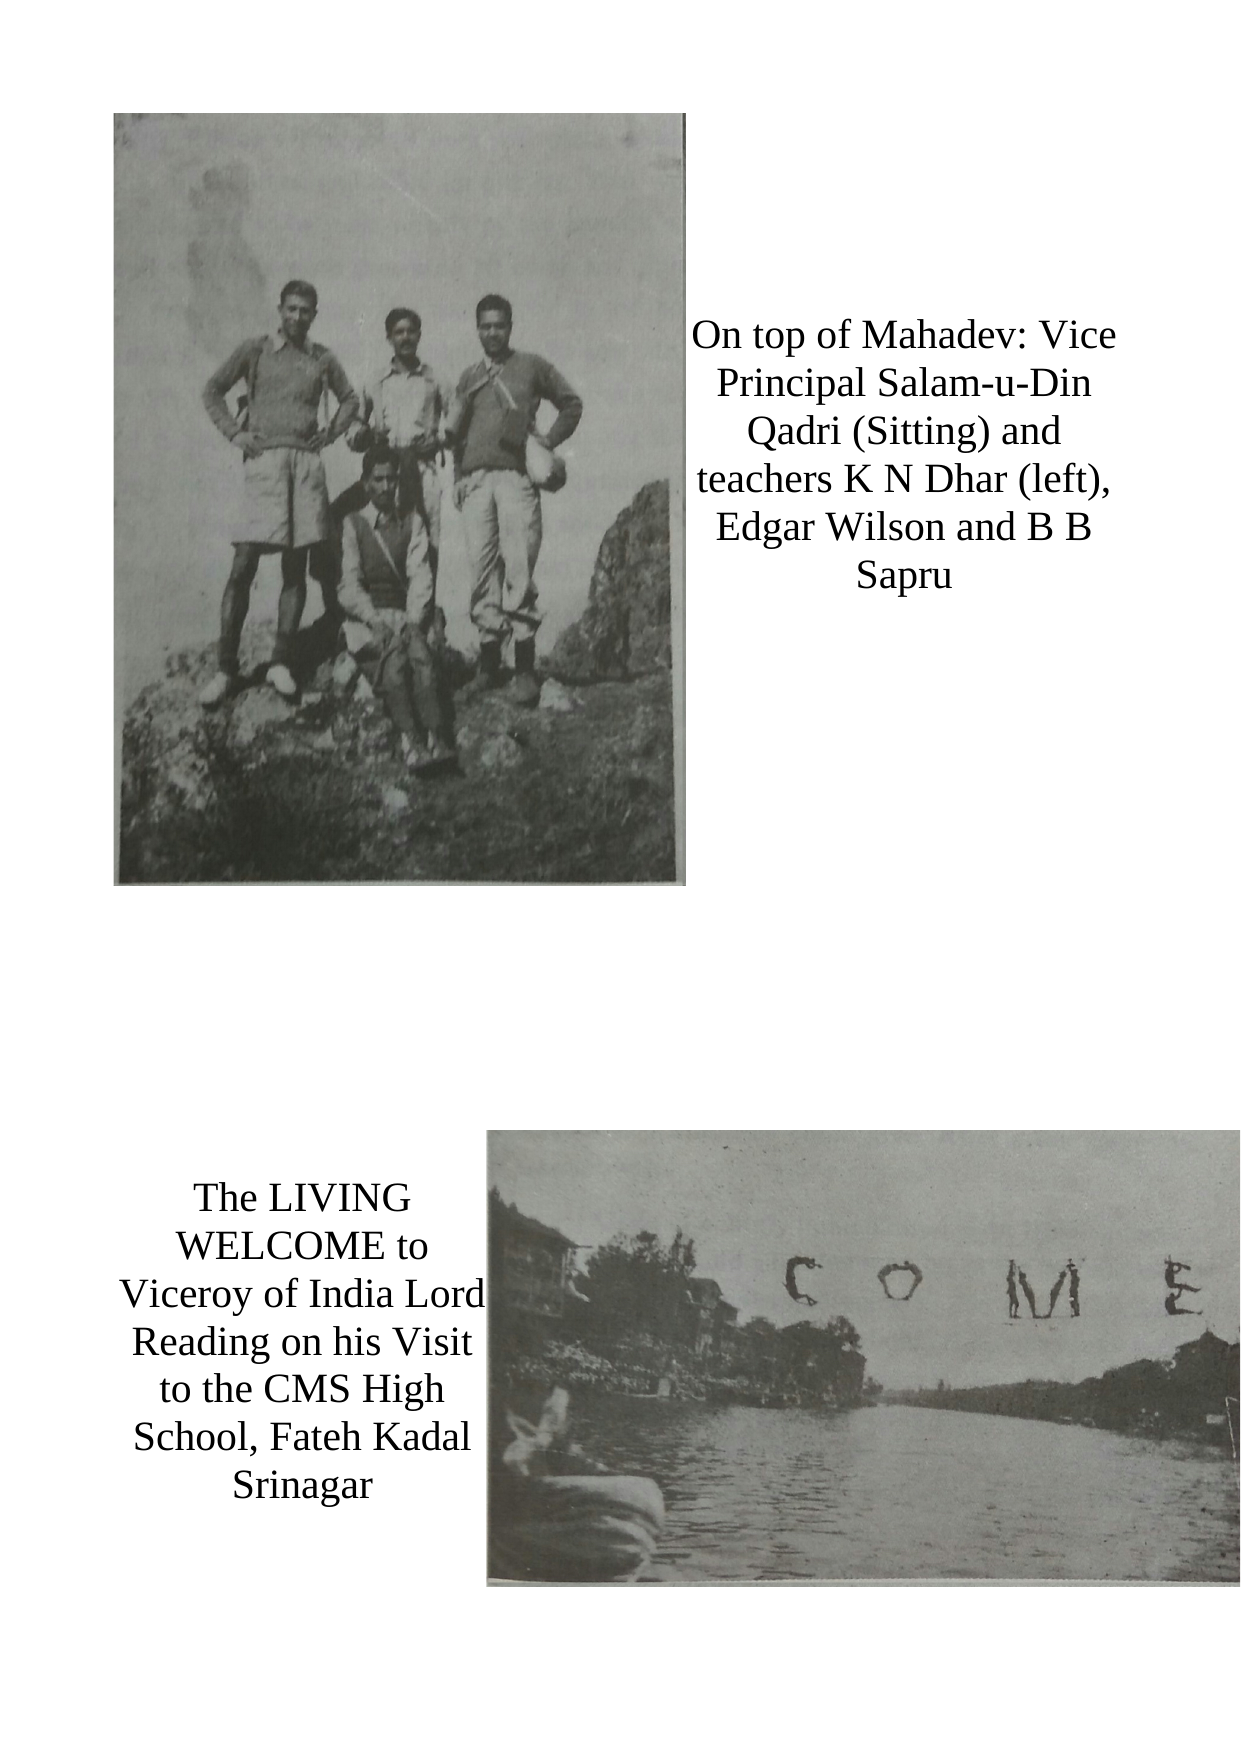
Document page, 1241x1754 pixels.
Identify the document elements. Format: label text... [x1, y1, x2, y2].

text On top of Mahadev: Vice Principal Salam-u-Din Qadri (Sitting) and teachers K N Dhar (left), Edgar Wilson and B B Sapru [686, 310, 1122, 597]
text The LIVING WELCOME to Viceroy of India Lord Reading on his Visit to the CMS High School, Fateh Kadal Srinagar [118, 1172, 486, 1508]
picture [486, 1130, 1241, 1587]
picture [113, 113, 686, 886]
